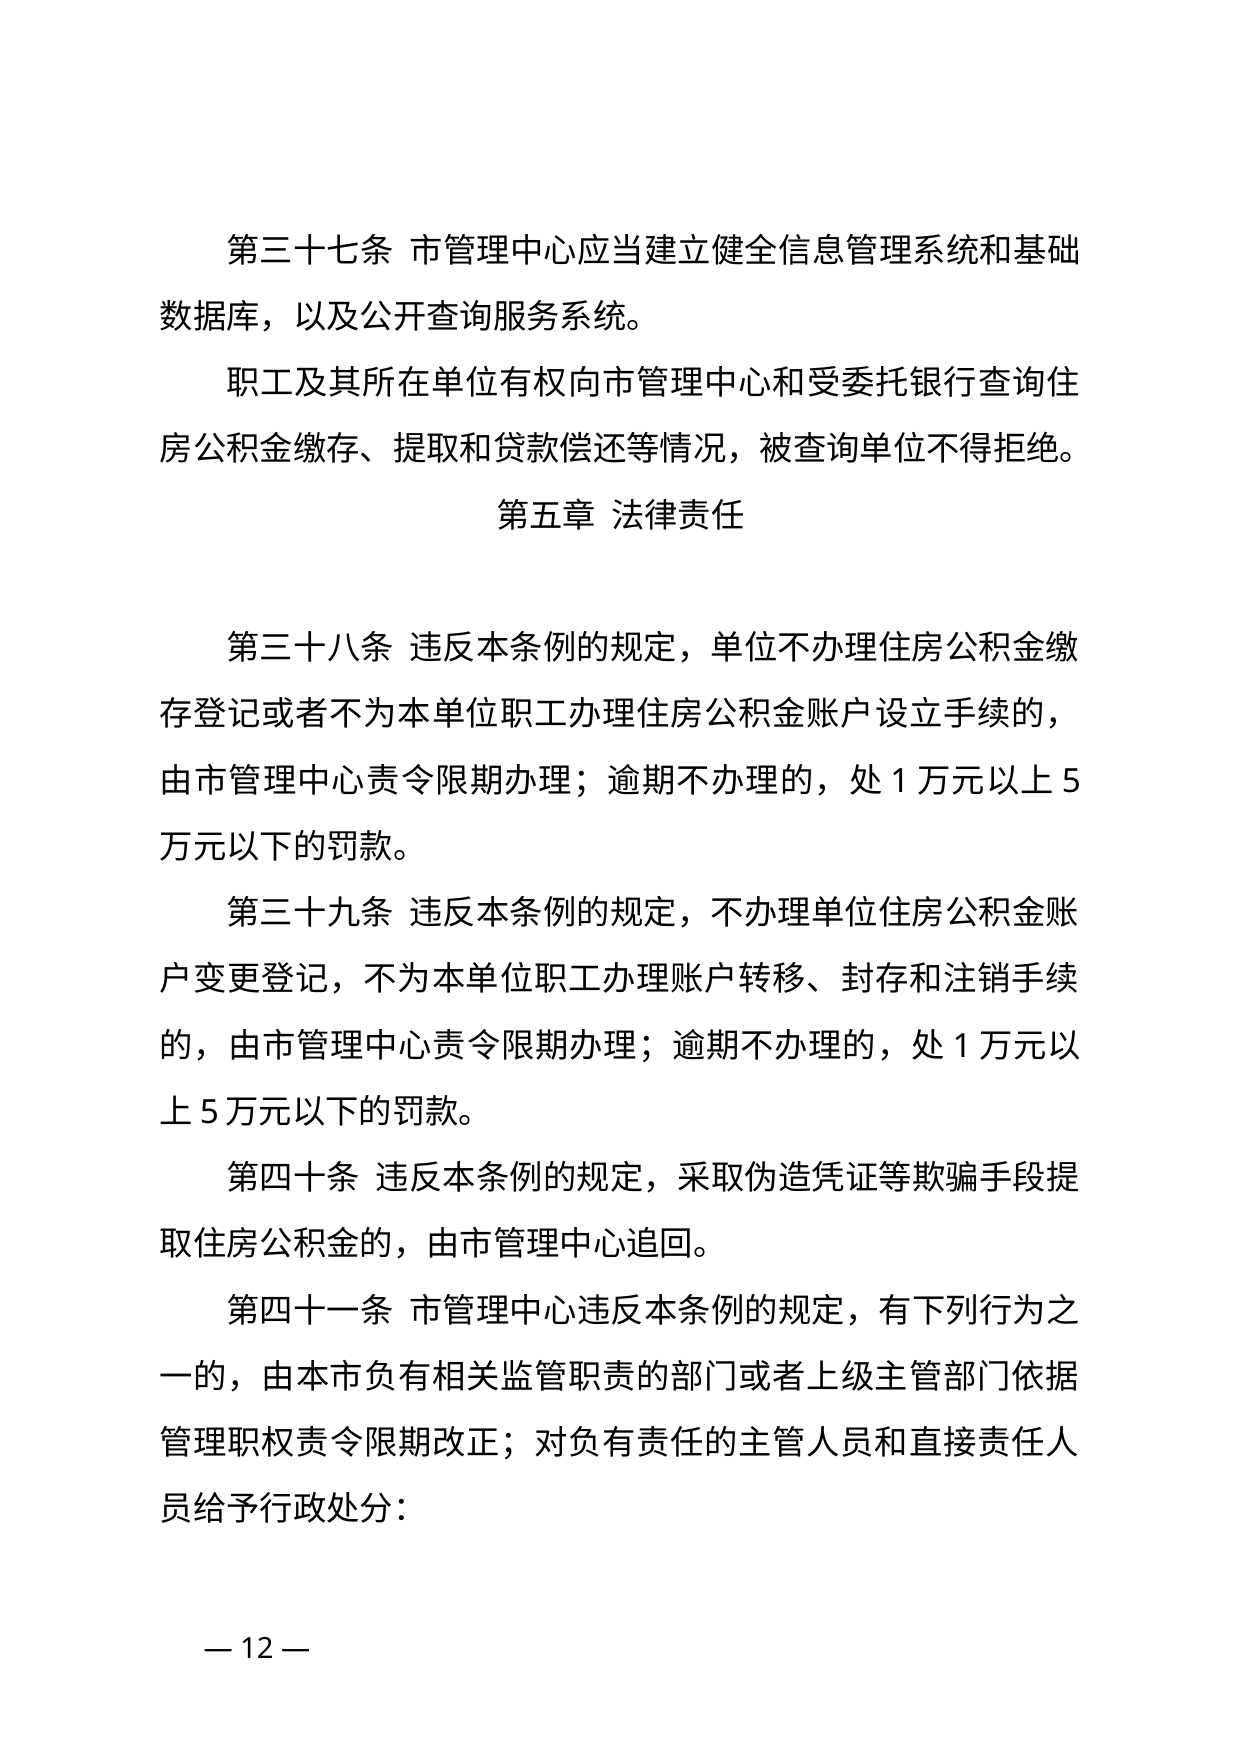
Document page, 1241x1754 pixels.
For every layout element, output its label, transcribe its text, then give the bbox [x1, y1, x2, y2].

subtitle 第五章 法律责任 [159, 479, 1081, 546]
text 第四十一条 市管理中心违反本条例的规定，有下列行为之一的，由本市负有相关监管职责的部门或者上级主管部门依据管理职权责令限期改正；对负有责任的主管人员和直接责任人员给予行政处分： [159, 1274, 1081, 1539]
text 第三十七条 市管理中心应当建立健全信息管理系统和基础数据库，以及公开查询服务系统。 [159, 214, 1081, 347]
text 第三十八条 违反本条例的规定，单位不办理住房公积金缴存登记或者不为本单位职工办理住房公积金账户设立手续的，由市管理中心责令限期办理；逾期不办理的，处1万元以上5万元以下的罚款。 [159, 612, 1081, 877]
text 第三十九条 违反本条例的规定，不办理单位住房公积金账户变更登记，不为本单位职工办理账户转移、封存和注销手续的，由市管理中心责令限期办理；逾期不办理的，处1万元以上5万元以下的罚款。 [159, 877, 1081, 1142]
text 职工及其所在单位有权向市管理中心和受委托银行查询住房公积金缴存、提取和贷款偿还等情况，被查询单位不得拒绝。 [159, 347, 1081, 479]
text 第四十条 违反本条例的规定，采取伪造凭证等欺骗手段提取住房公积金的，由市管理中心追回。 [159, 1142, 1081, 1274]
